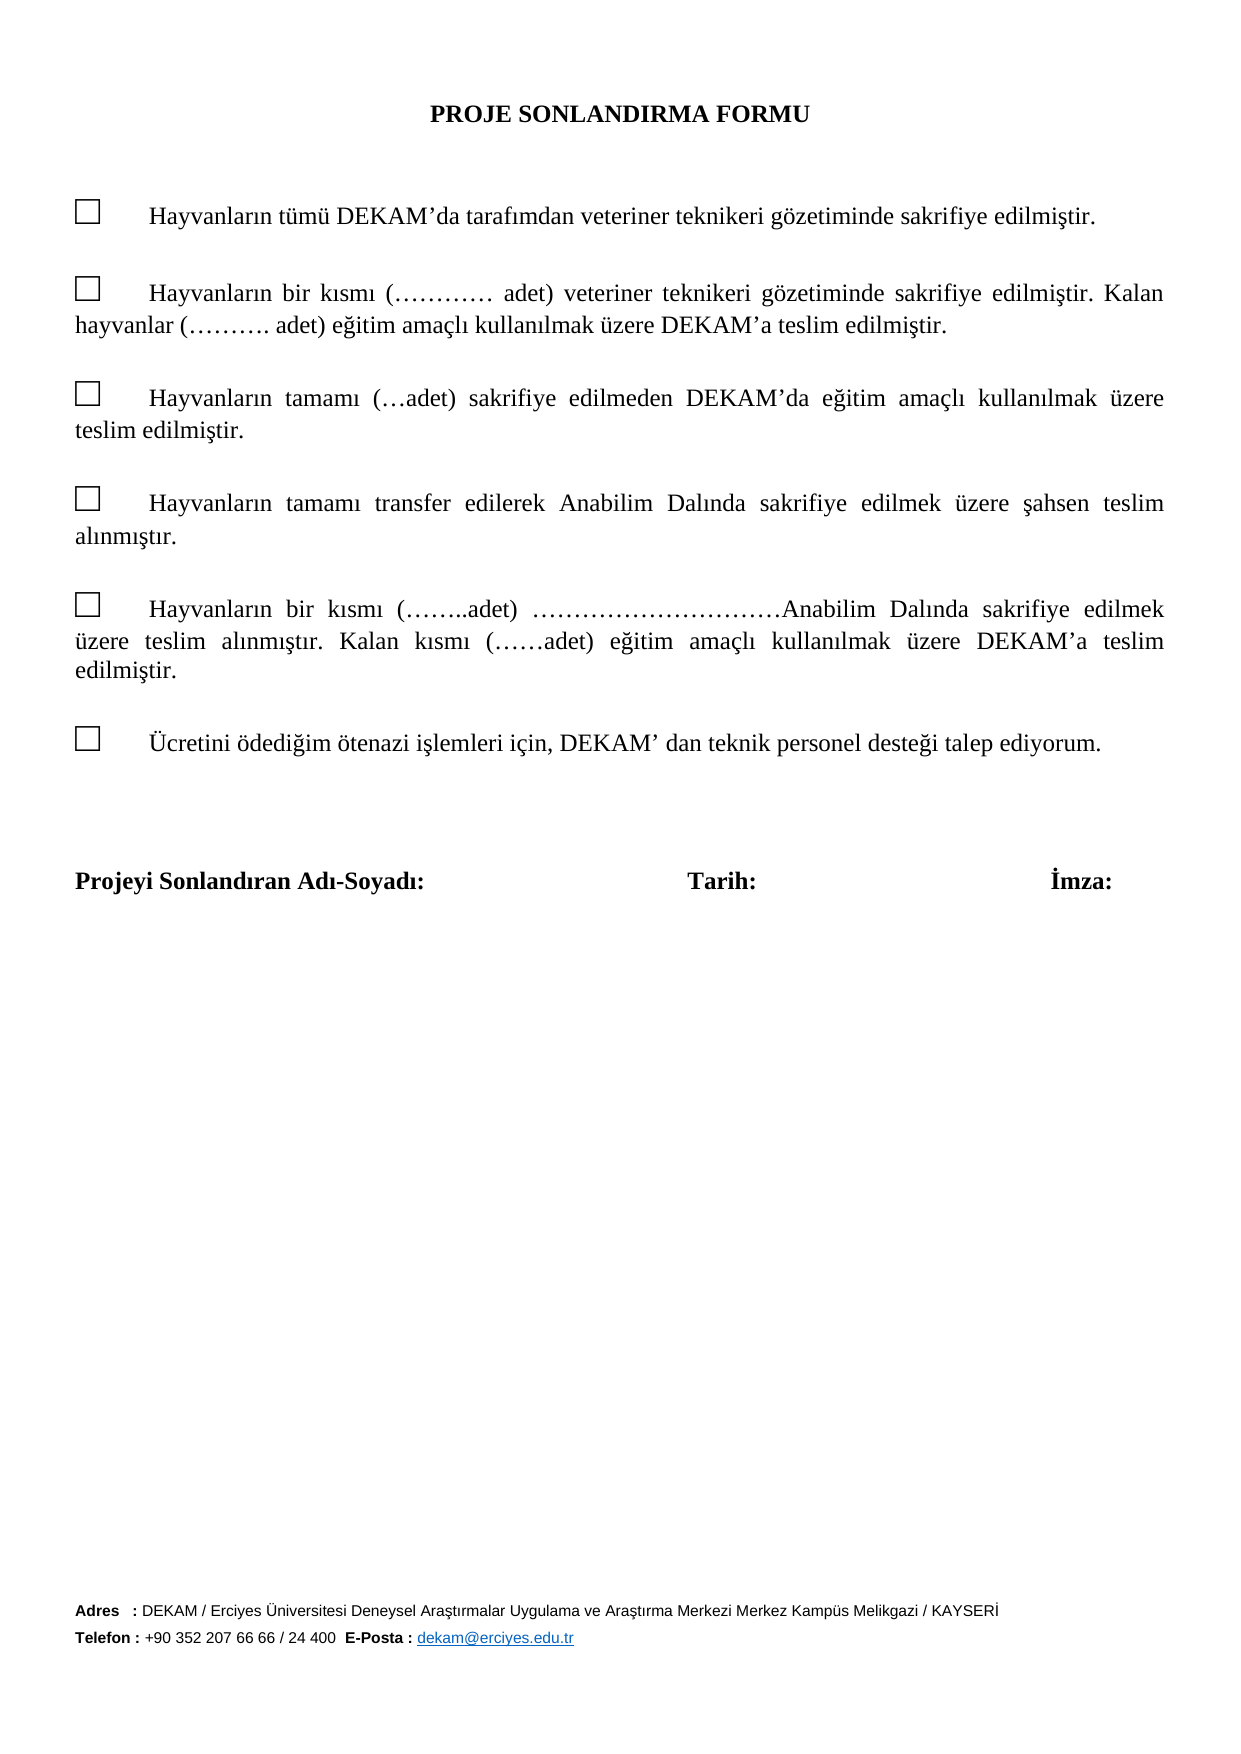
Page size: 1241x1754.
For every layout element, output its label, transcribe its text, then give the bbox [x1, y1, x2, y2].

text □ Hayvanların tümü DEKAM’da tarafımdan veteriner teknikeri gözetiminde sakrifiye edilmiştir. [75, 185, 1165, 233]
text □ Hayvanların bir kısmı (……..adet) …………………………Anabilim Dalında sakrifiye edilmek üzere teslim alınmıştır. Kalan kısmı (……adet) eğitim amaçlı kullanılmak üzere DEKAM’a teslim edilmiştir. [75, 578, 1165, 684]
text Projeyi Sonlandıran Adı-Soyadı: Tarih: İmza: [75, 866, 1165, 894]
text PROJE SONLANDIRMA FORMU [75, 99, 1165, 128]
text □ Ücretini ödediğim ötenazi işlemleri için, DEKAM’ dan teknik personel desteği talep ediyorum. [75, 712, 1165, 760]
text □ Hayvanların tamamı transfer edilerek Anabilim Dalında sakrifiye edilmek üzere şahsen teslim alınmıştır. [75, 473, 1165, 549]
text □ Hayvanların bir kısmı (………… adet) veteriner teknikeri gözetiminde sakrifiye edilmiştir. Kalan hayvanlar (………. adet) eğitim amaçlı kullanılmak üzere DEKAM’a teslim edilmiştir. [75, 262, 1165, 339]
text □ Hayvanların tamamı (…adet) sakrifiye edilmeden DEKAM’da eğitim amaçlı kullanılmak üzere teslim edilmiştir. [75, 367, 1165, 444]
